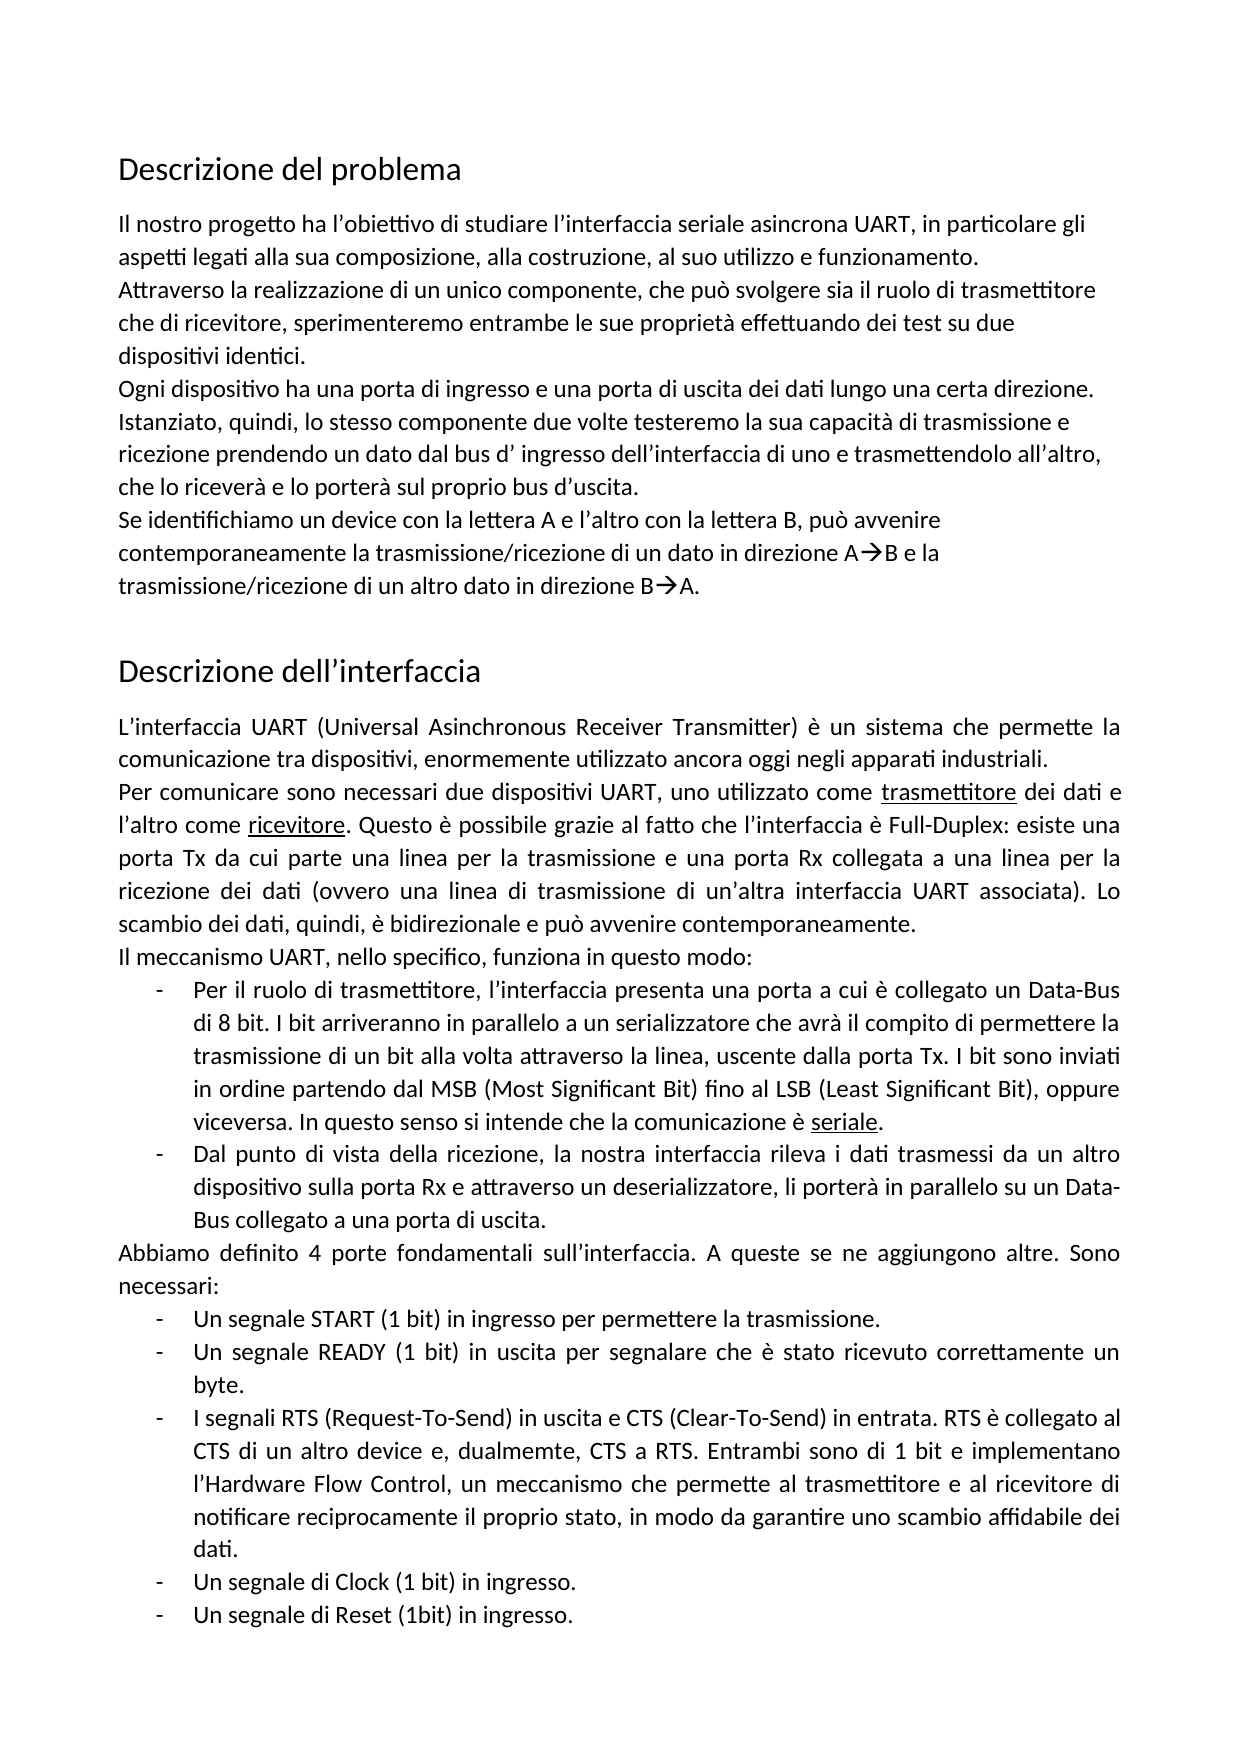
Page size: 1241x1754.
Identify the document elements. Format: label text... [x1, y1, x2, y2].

text L’interfaccia UART (Universal Asinchronous Receiver Transmitter) è un sistema che permette la comunicazione tra dispositivi, enormemente utilizzato ancora oggi negli apparati industriali. [118, 711, 1122, 774]
text Attraverso la realizzazione di un unico componente, che può svolgere sia il ruolo di trasmettitore che di ricevitore, sperimenteremo entrambe le sue proprietà effettuando dei test su due dispositivi identici. [118, 274, 1122, 370]
list Un segnale START (1 bit) in ingresso per permettere la trasmissione. [156, 1303, 1122, 1334]
list Un segnale READY (1 bit) in uscita per segnalare che è stato ricevuto correttamente un byte. [156, 1336, 1122, 1399]
text Il meccanismo UART, nello specifico, funziona in questo modo: [118, 941, 1122, 972]
text Il nostro progetto ha l’obiettivo di studiare l’interfaccia seriale asincrona UART, in particolare gli aspetti legati alla sua composizione, alla costruzione, al suo utilizzo e funzionamento. [118, 208, 1122, 272]
text Ogni dispositivo ha una porta di ingresso e una porta di uscita dei dati lungo una certa direzione. [118, 373, 1122, 403]
list Un segnale di Reset (1bit) in ingresso. [156, 1599, 1122, 1630]
text Descrizione del problema [118, 148, 1122, 188]
text Per comunicare sono necessari due dispositivi UART, uno utilizzato come trasmettitore dei dati e l’altro come ricevitore. Questo è possibile grazie al fatto che l’interfaccia è Full-Duplex: esiste una porta Tx da cui parte una linea per la trasmissione e una porta Rx collegata a una linea per la ricezione dei dati (ovvero una linea di trasmissione di un’altra interfaccia UART associata). Lo scambio dei dati, quindi, è bidirezionale e può avvenire contemporaneamente. [118, 777, 1122, 939]
text Abbiamo definito 4 porte fondamentali sull’interfaccia. A queste se ne aggiungono altre. Sono necessari: [118, 1237, 1122, 1301]
text Descrizione dell’interfaccia [118, 650, 1122, 691]
list Per il ruolo di trasmettitore, l’interfaccia presenta una porta a cui è collegato un Data-Bus di 8 bit. I bit arriveranno in parallelo a un serializzatore che avrà il compito di permettere la trasmissione di un bit alla volta attraverso la linea, uscente dalla porta Tx. I bit sono inviati in ordine partendo dal MSB (Most Significant Bit) fino al LSB (Least Significant Bit), oppure viceversa. In questo senso si intende che la comunicazione è seriale. [156, 974, 1122, 1136]
list I segnali RTS (Request-To-Send) in uscita e CTS (Clear-To-Send) in entrata. RTS è collegato al CTS di un altro device e, dualmemte, CTS a RTS. Entrambi sono di 1 bit e implementano l’Hardware Flow Control, un meccanismo che permette al trasmettitore e al ricevitore di notificare reciprocamente il proprio stato, in modo da garantire uno scambio affidabile dei dati. [156, 1402, 1122, 1564]
text Istanziato, quindi, lo stesso componente due volte testeremo la sua capacità di trasmissione e ricezione prendendo un dato dal bus d’ ingresso dell’interfaccia di uno e trasmettendolo all’altro, che lo riceverà e lo porterà sul proprio bus d’uscita. [118, 406, 1122, 502]
text Se identifichiamo un device con la lettera A e l’altro con la lettera B, può avvenire contemporaneamente la trasmissione/ricezione di un dato in direzione AB e la trasmissione/ricezione di un altro dato in direzione BA. [118, 504, 1122, 601]
list Un segnale di Clock (1 bit) in ingresso. [156, 1567, 1122, 1597]
list Dal punto di vista della ricezione, la nostra interfaccia rileva i dati trasmessi da un altro dispositivo sulla porta Rx e attraverso un deserializzatore, li porterà in parallelo su un Data-Bus collegato a una porta di uscita. [156, 1139, 1122, 1235]
